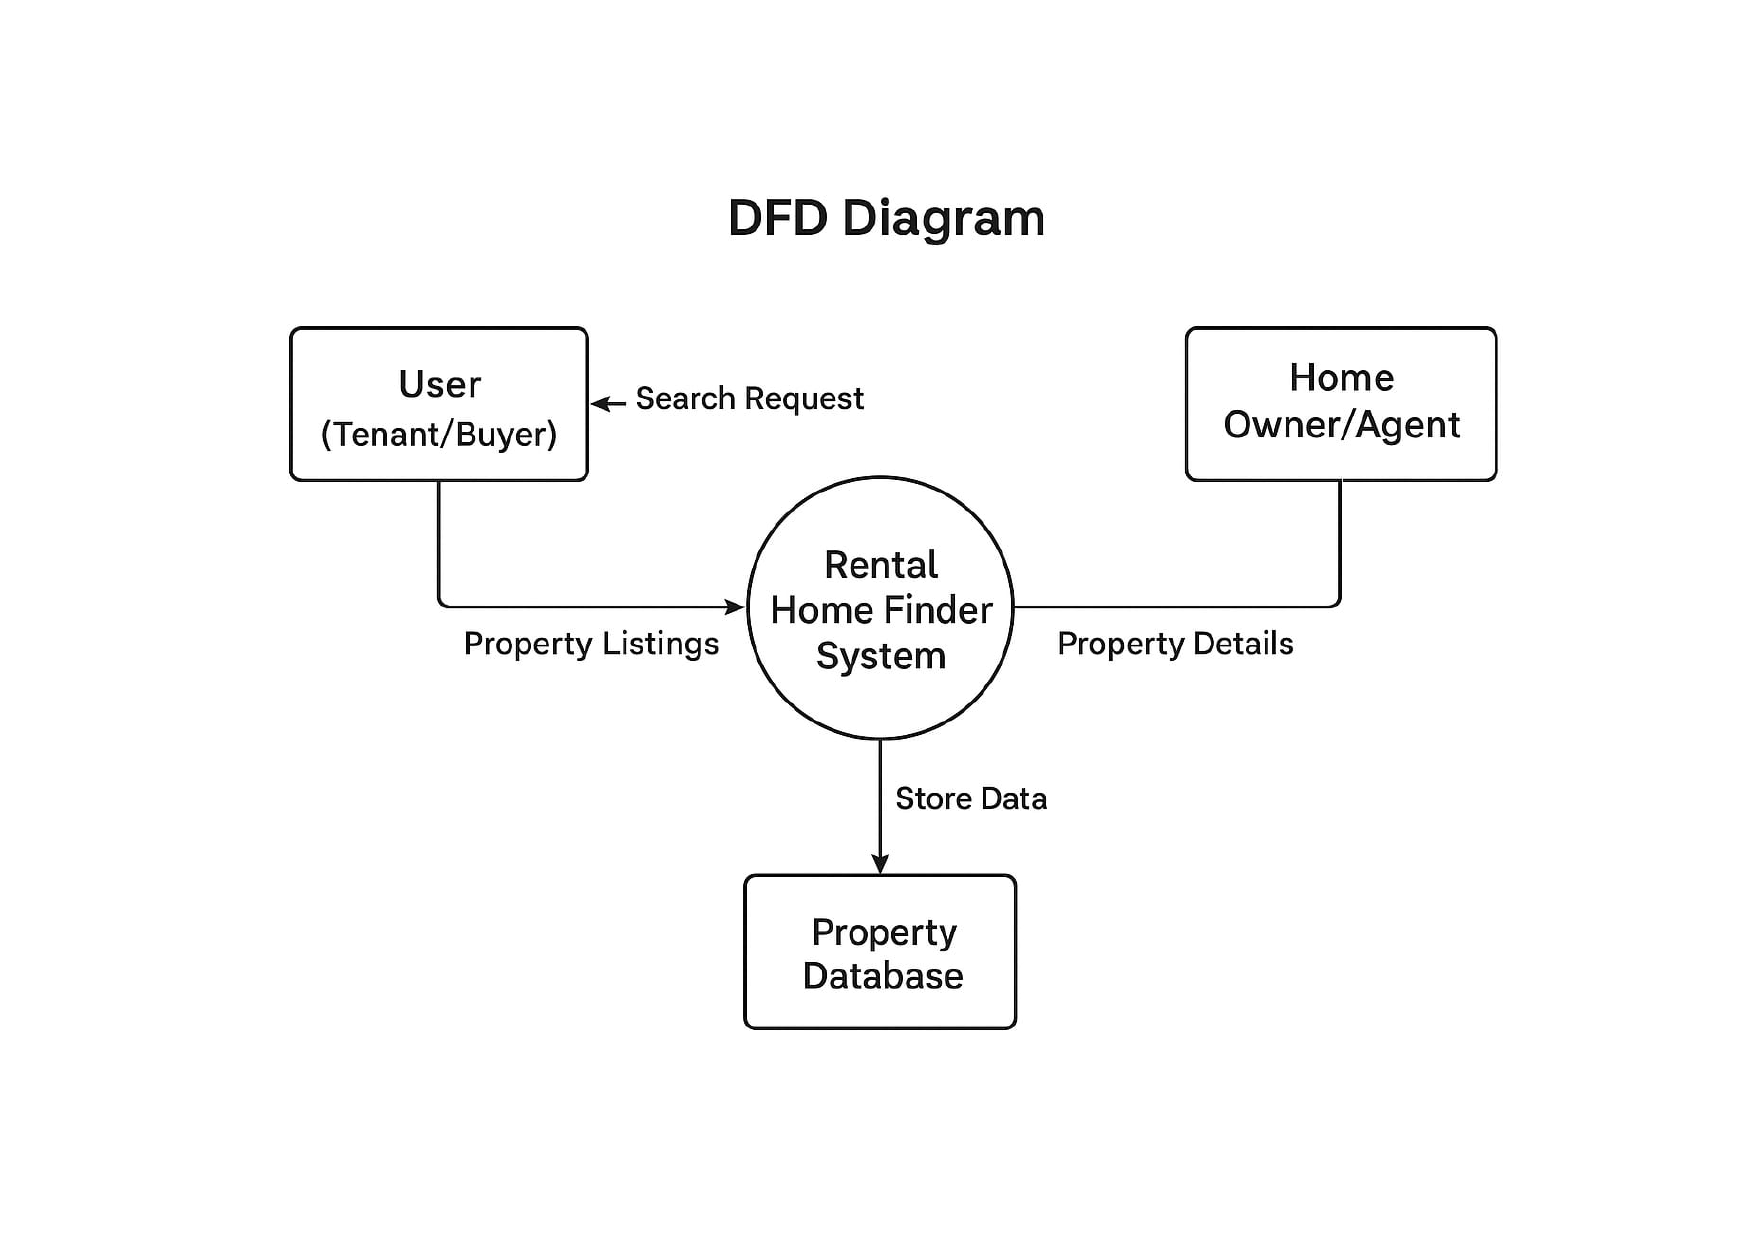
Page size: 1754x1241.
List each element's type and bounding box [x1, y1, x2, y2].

picture [150, 150, 1609, 1122]
